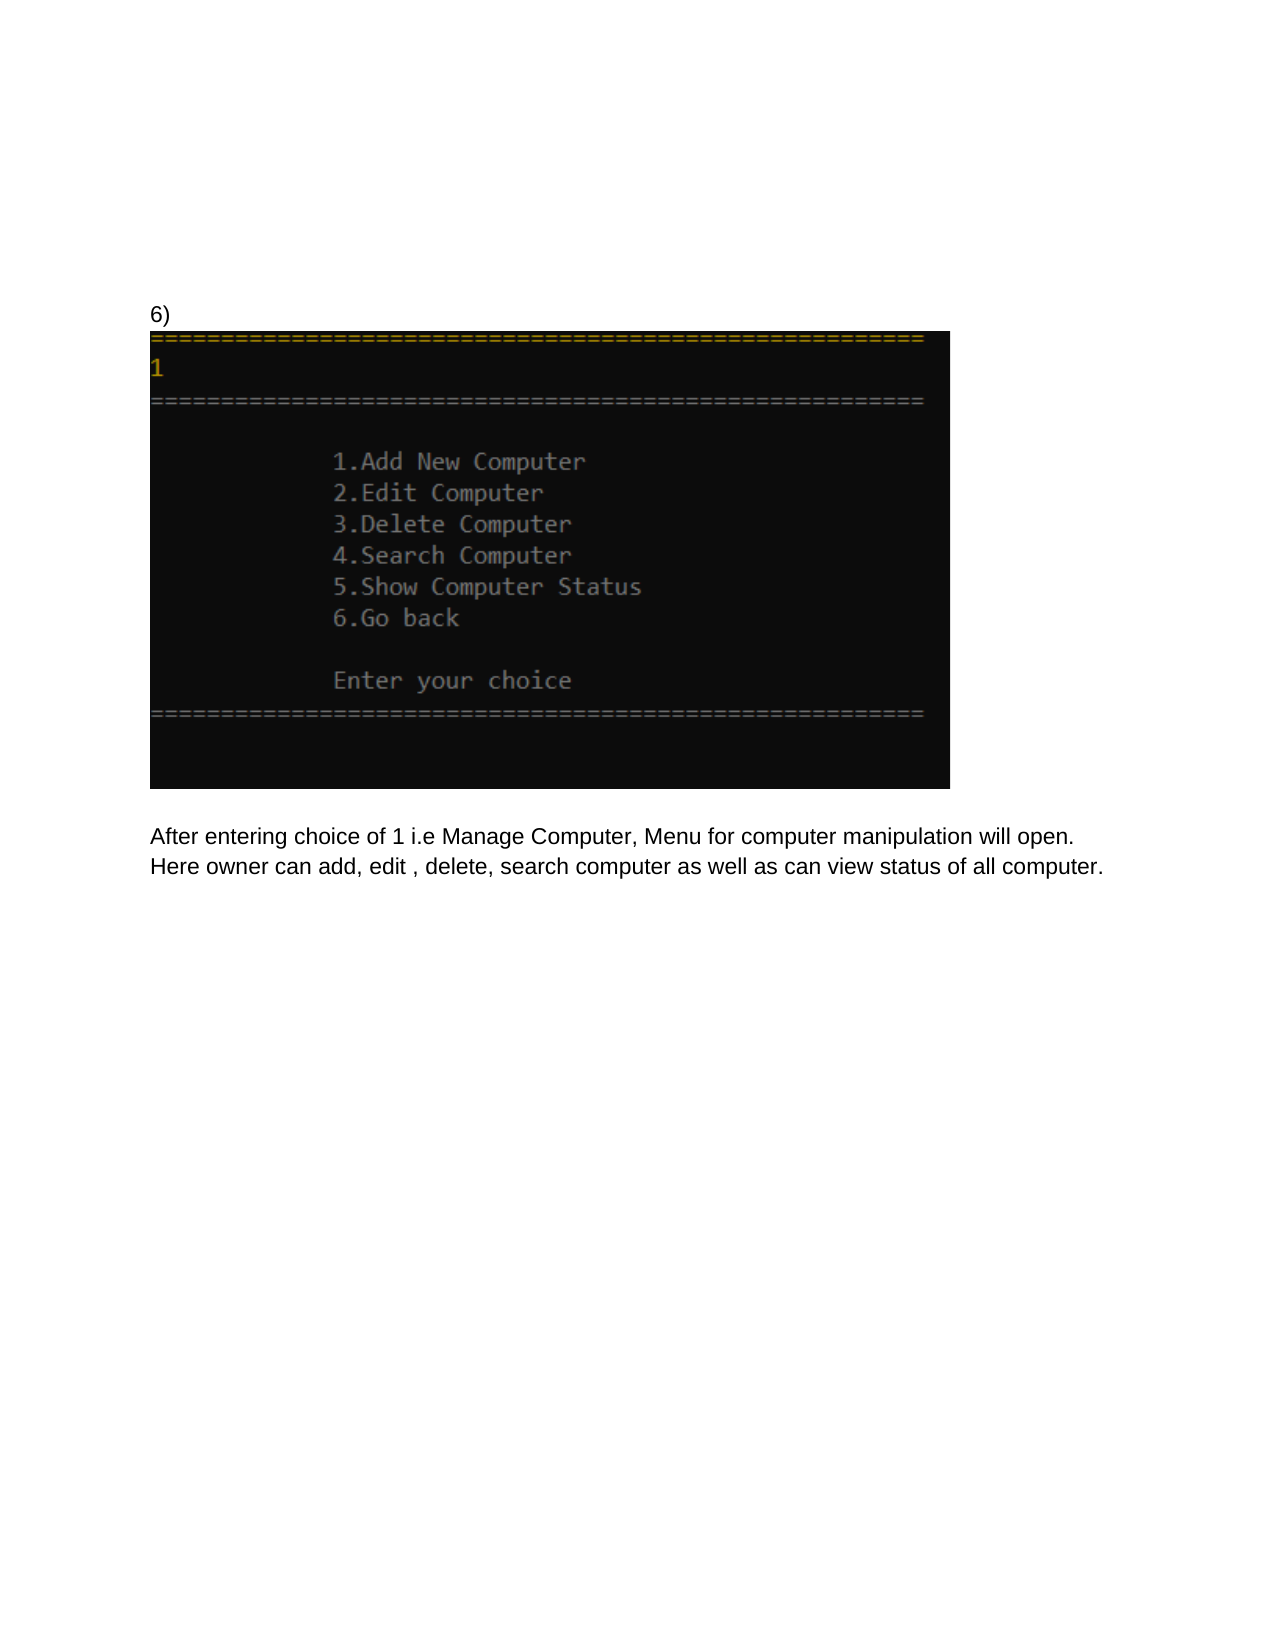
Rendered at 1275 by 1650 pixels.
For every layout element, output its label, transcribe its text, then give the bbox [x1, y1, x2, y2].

text After entering choice of 1 i.e Manage Computer, Menu for computer manipulation will open. [150, 823, 1125, 849]
picture [150, 331, 951, 789]
text Here owner can add, edit , delete, search computer as well as can view status of all computer. [150, 853, 1125, 880]
text 6) [150, 301, 1125, 327]
